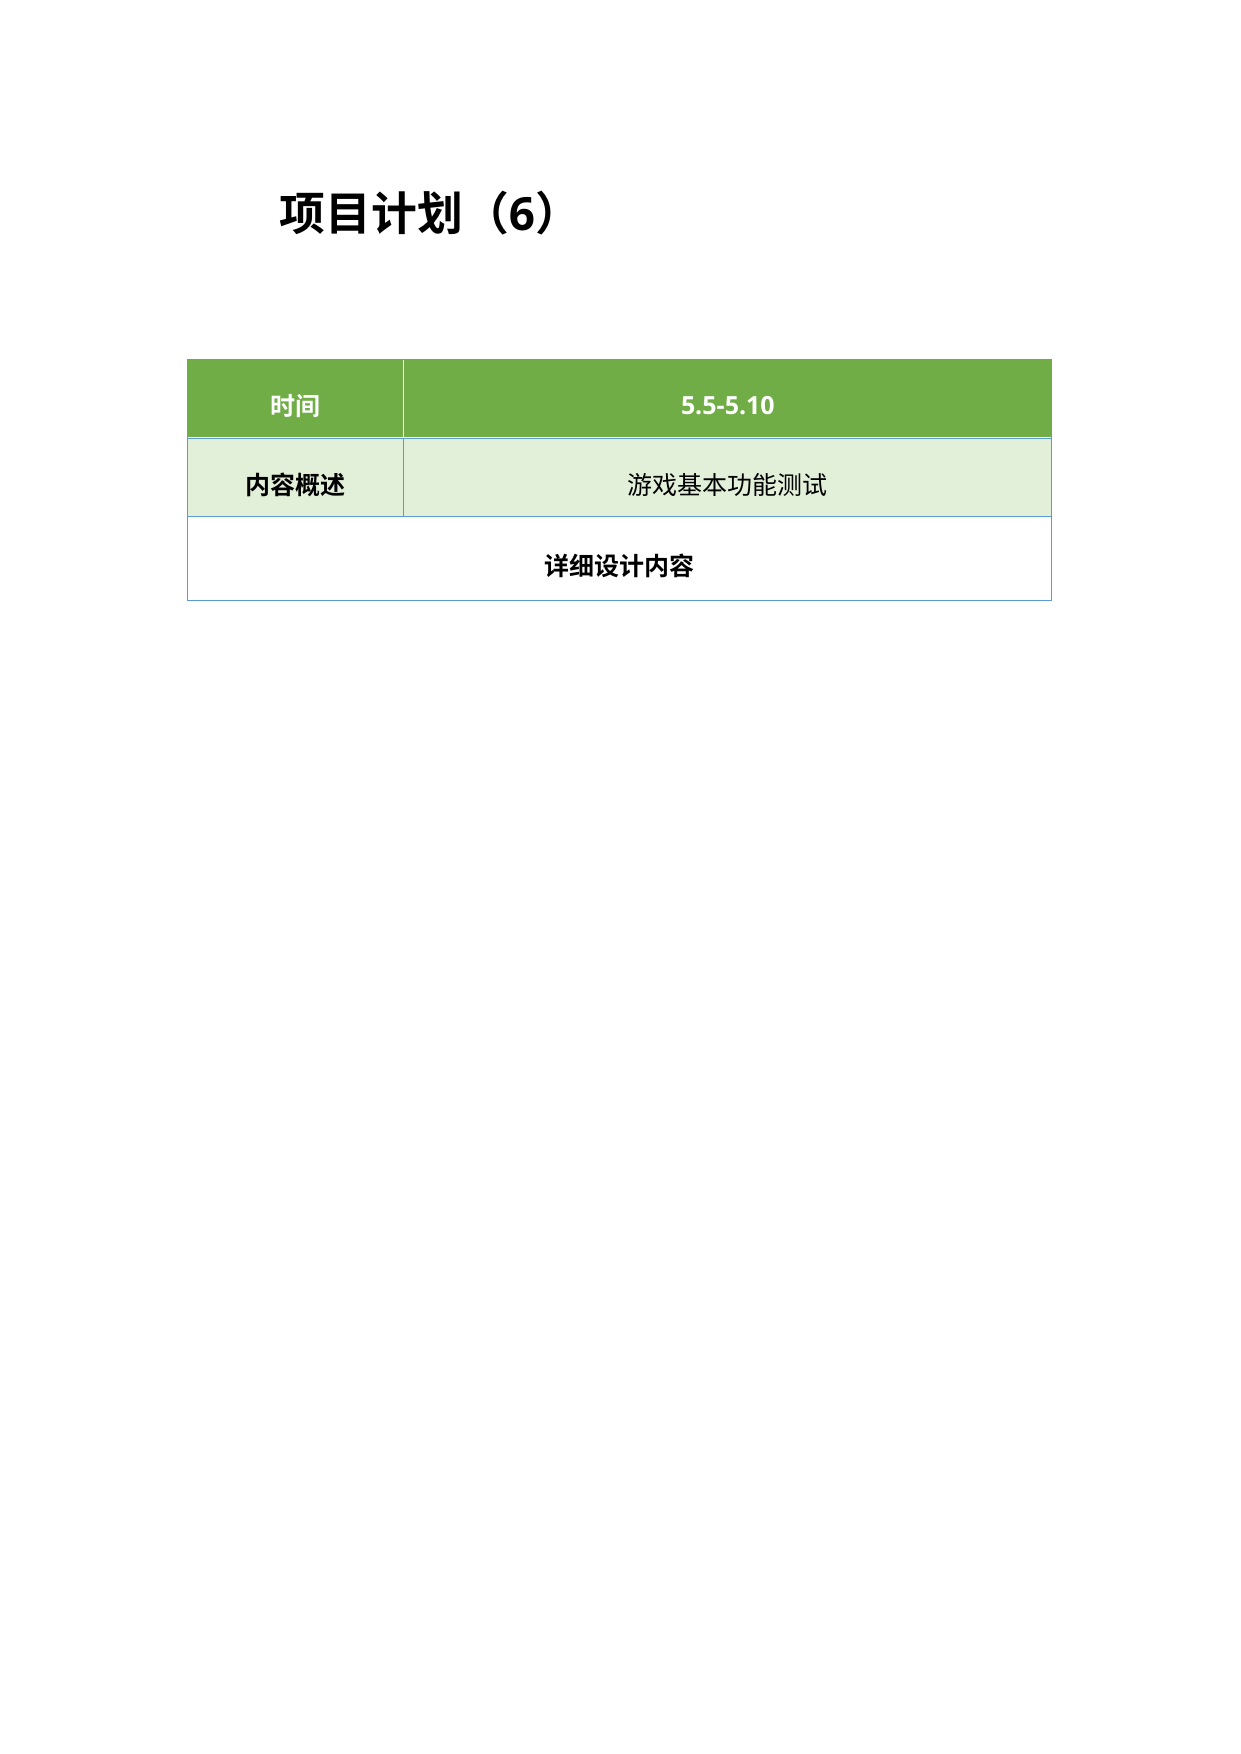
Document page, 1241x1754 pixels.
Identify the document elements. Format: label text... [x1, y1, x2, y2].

table_cell 内容概述 [188, 439, 403, 516]
subtitle 项目计划（6） [187, 162, 1053, 259]
table_cell 详细设计内容 [188, 517, 1051, 600]
table_header 5.5-5.10 [404, 360, 1051, 437]
table_cell 游戏基本功能测试 [404, 439, 1051, 516]
table_header 时间 [188, 360, 403, 437]
